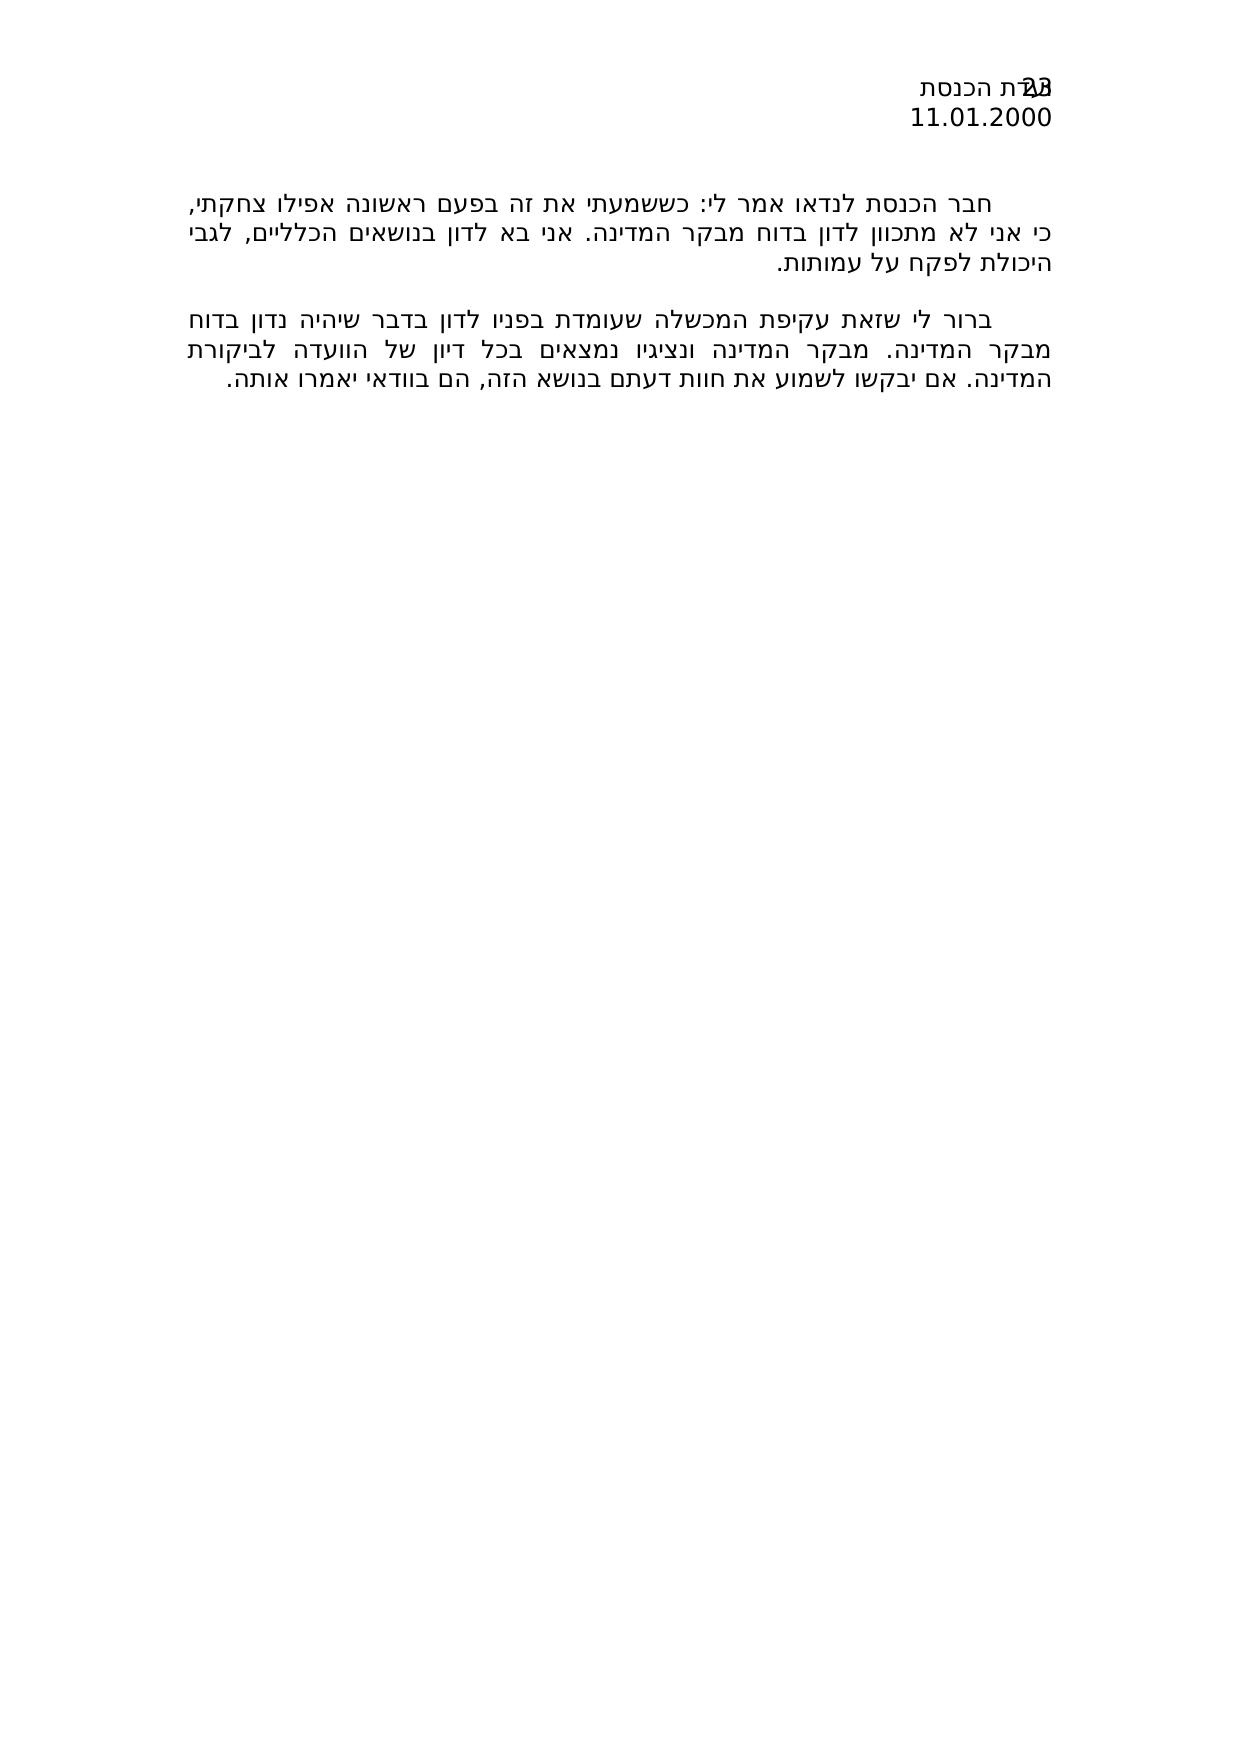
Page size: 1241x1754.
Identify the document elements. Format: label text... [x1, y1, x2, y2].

text חבר הכנסת לנדאו אמר לי: כששמעתי את זה בפעם ראשונה אפילו צחקתי, כי אני לא מתכוון לדון בדוח מבקר המדינה. אני בא לדון בנושאים הכלליים, לגבי היכולת לפקח על עמותות. [187, 189, 1053, 277]
text ברור לי שזאת עקיפת המכשלה שעומדת בפניו לדון בדבר שיהיה נדון בדוח מבקר המדינה. מבקר המדינה ונציגיו נמצאים בכל דיון של הוועדה לביקורת המדינה. אם יבקשו לשמוע את חוות דעתם בנושא הזה, הם בוודאי יאמרו אותה. [187, 306, 1053, 393]
